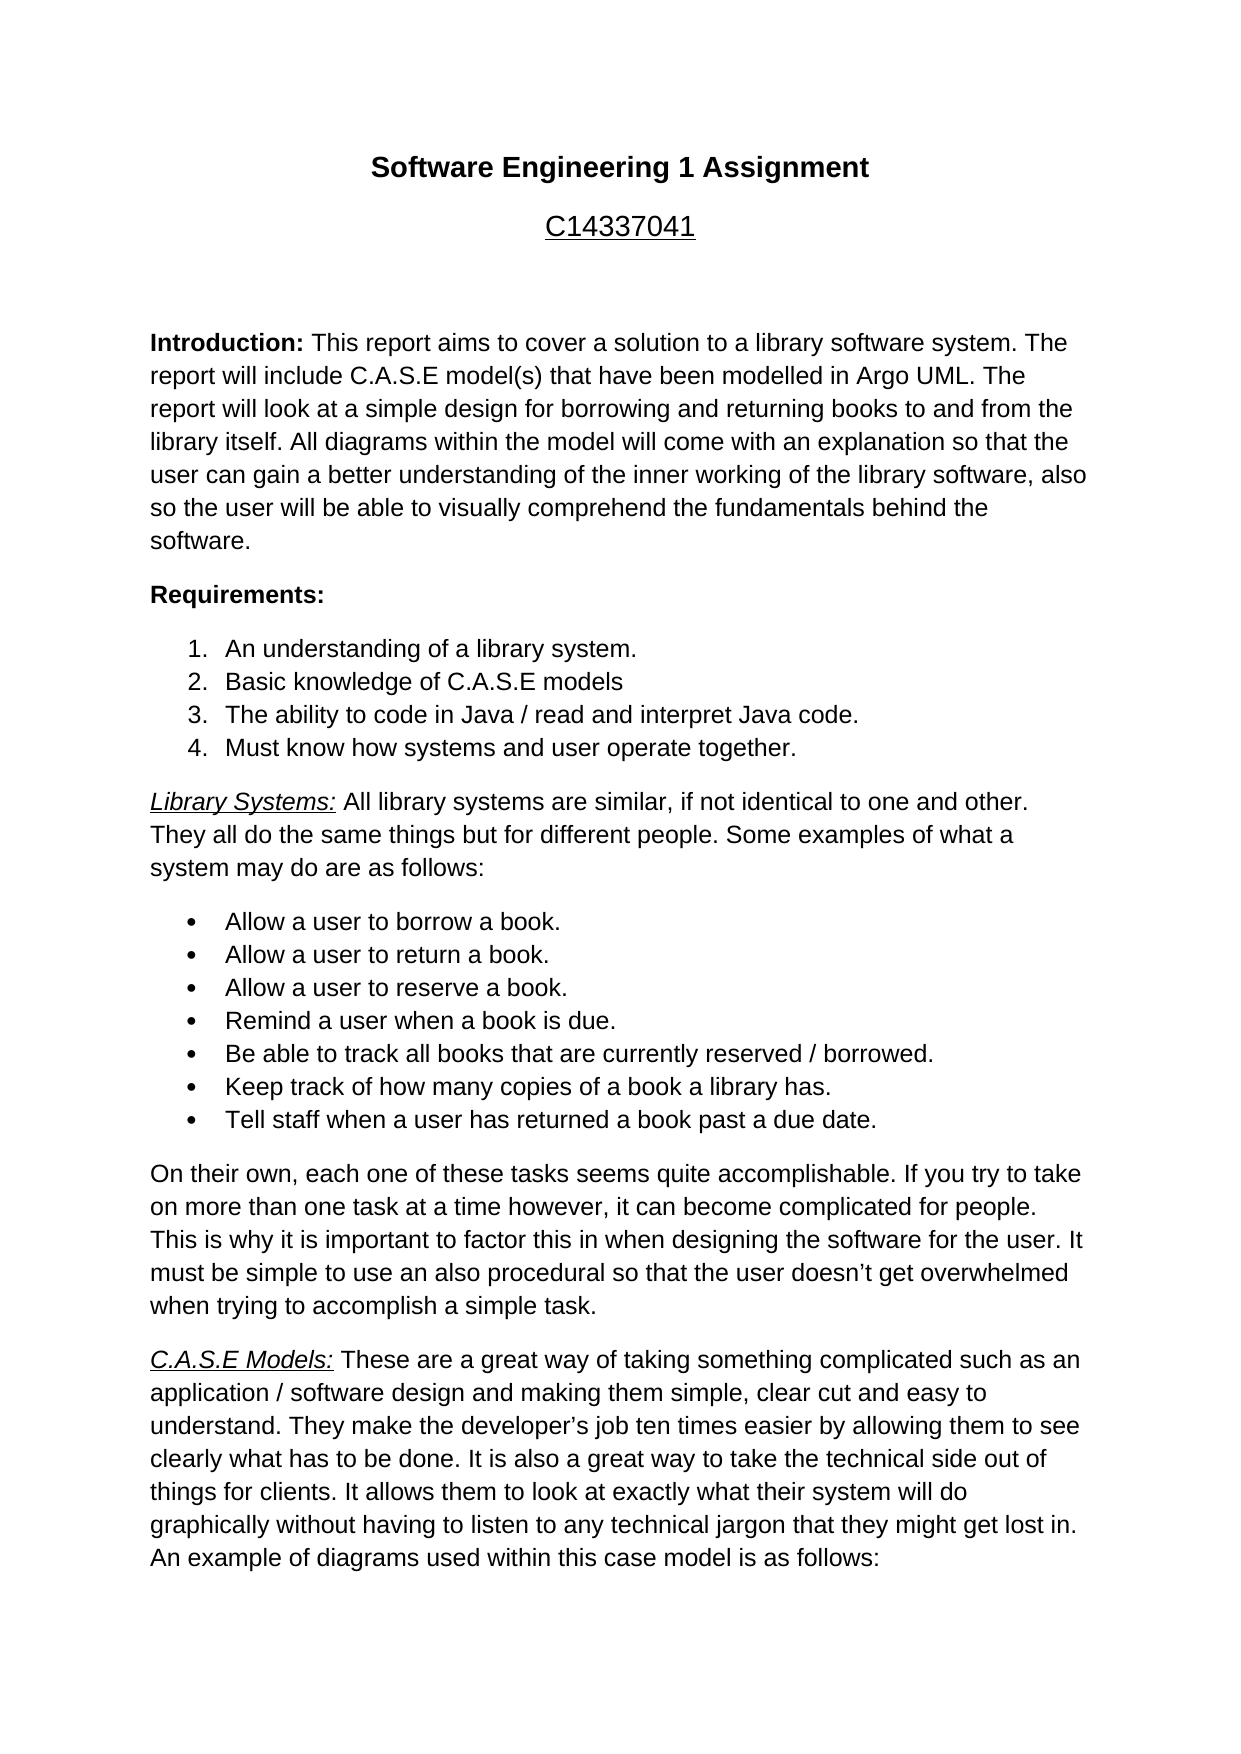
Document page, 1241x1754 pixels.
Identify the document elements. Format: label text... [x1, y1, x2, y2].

list The ability to code in Java / read and interpret Java code. [187, 700, 1090, 729]
list Allow a user to return a book. [187, 940, 1090, 968]
text Introduction: This report aims to cover a solution to a library software system. The report will include C.A.S.E model(s) that have been modelled in Argo UML. The report will look at a simple design for borrowing and returning books to and from the library itself. All diagrams within the model will come with an explanation so that the user can gain a better understanding of the inner working of the library software, also so the user will be able to visually comprehend the fundamentals behind the software. [150, 328, 1090, 555]
list Remind a user when a book is due. [187, 1006, 1090, 1034]
list Allow a user to reserve a book. [187, 973, 1090, 1002]
list Keep track of how many copies of a book a library has. [187, 1072, 1090, 1101]
text Software Engineering 1 Assignment [150, 150, 1090, 183]
list Must know how systems and user operate together. [187, 733, 1090, 762]
list Basic knowledge of C.A.S.E models [187, 667, 1090, 696]
list Be able to track all books that are currently reserved / borrowed. [187, 1039, 1090, 1068]
text C.A.S.E Models: These are a great way of taking something complicated such as an application / software design and making them simple, clear cut and easy to understand. They make the developer’s job ten times easier by allowing them to see clearly what has to be done. It is also a great way to take the technical side out of things for clients. It allows them to look at exactly what their system will do graphically without having to listen to any technical jargon that they might get lost in. An example of diagrams used within this case model is as follows: [150, 1345, 1090, 1572]
list Allow a user to borrow a book. [187, 907, 1090, 936]
text Requirements: [150, 580, 1090, 609]
list An understanding of a library system. [187, 634, 1090, 663]
list Tell staff when a user has returned a book past a due date. [187, 1105, 1090, 1134]
text Library Systems: All library systems are similar, if not identical to one and other. They all do the same things but for different people. Some examples of what a system may do are as follows: [150, 787, 1090, 882]
text On their own, each one of these tasks seems quite accomplishable. If you try to take on more than one task at a time however, it can become complicated for people. This is why it is important to factor this in when designing the software for the user. It must be simple to use an also procedural so that the user doesn’t get overwhelmed when trying to accomplish a simple task. [150, 1159, 1090, 1319]
text C14337041 [150, 209, 1090, 243]
